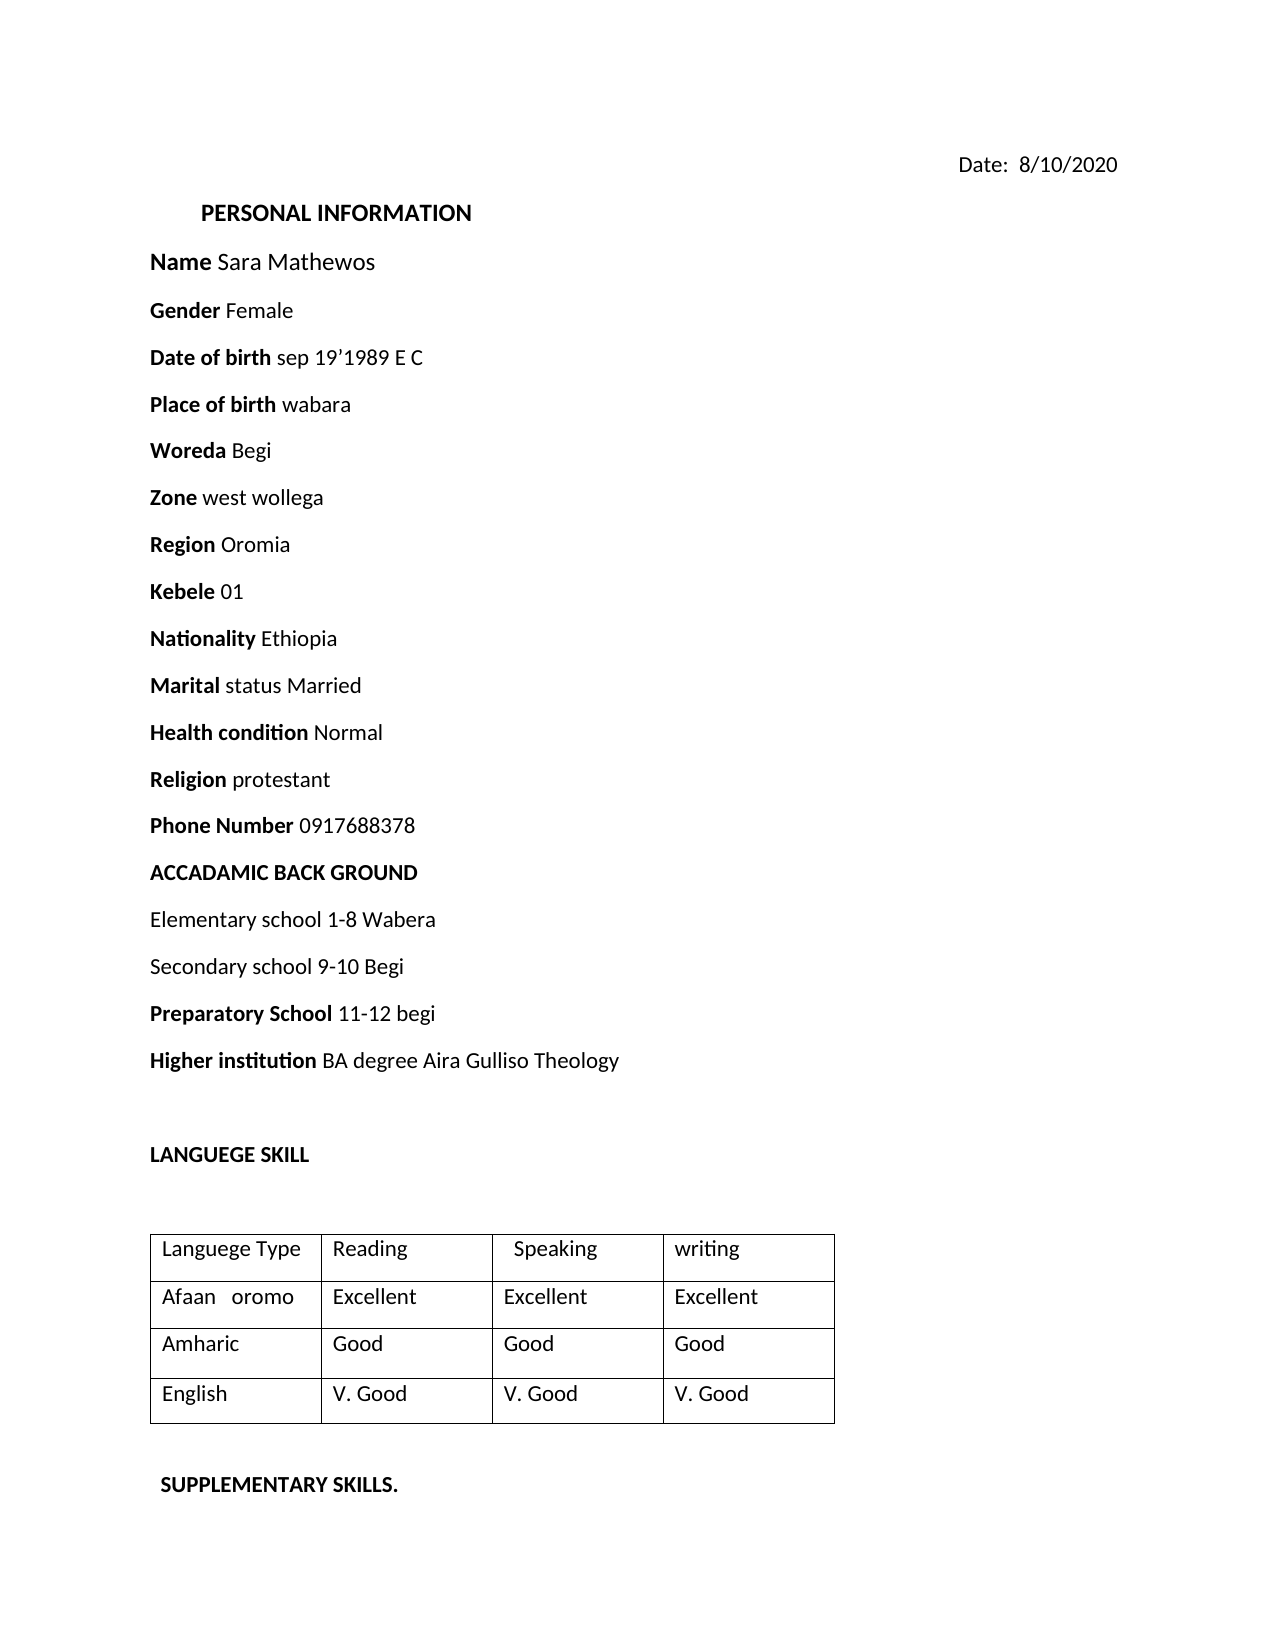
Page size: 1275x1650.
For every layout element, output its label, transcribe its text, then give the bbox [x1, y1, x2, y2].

text PERSONAL INFORMATION [150, 197, 1125, 227]
table_header Speaking [493, 1235, 663, 1281]
text Zone west wollega [150, 483, 1125, 512]
table_cell Good [322, 1329, 492, 1378]
table_cell Good [493, 1329, 663, 1378]
table_cell English [151, 1379, 321, 1422]
table_cell Good [664, 1329, 834, 1378]
text Place of birth wabara [150, 390, 1125, 418]
table_cell Excellent [664, 1282, 834, 1328]
text Preparatory School 11-12 begi [150, 999, 1125, 1027]
text Secondary school 9-10 Begi [150, 952, 1125, 980]
table_header writing [664, 1235, 834, 1281]
text Health condition Normal [150, 718, 1125, 746]
text Region Oromia [150, 530, 1125, 558]
text ACCADAMIC BACK GROUND [150, 858, 1125, 887]
text Date of birth sep 19’1989 E C [150, 343, 1125, 371]
text Marital status Married [150, 671, 1125, 699]
text Phone Number 0917688378 [150, 812, 1125, 840]
table_cell Excellent [493, 1282, 663, 1328]
table_cell Amharic [151, 1329, 321, 1378]
table_cell Afaan oromo [151, 1282, 321, 1328]
text Kebele 01 [150, 577, 1125, 605]
table_header Reading [322, 1235, 492, 1281]
text Name Sara Mathewos [150, 246, 1125, 277]
table_header Languege Type [151, 1235, 321, 1281]
text Nationality Ethiopia [150, 624, 1125, 652]
text Gender Female [150, 296, 1125, 324]
text Higher institution BA degree Aira Gulliso Theology [150, 1046, 1125, 1074]
text SUPPLEMENTARY SKILLS. [150, 1470, 1125, 1498]
table_cell Excellent [322, 1282, 492, 1328]
table_cell V. Good [664, 1379, 834, 1422]
text LANGUEGE SKILL [150, 1140, 1125, 1168]
text Religion protestant [150, 765, 1125, 793]
text Elementary school 1-8 Wabera [150, 905, 1125, 933]
table_cell V. Good [322, 1379, 492, 1422]
text Date: 8/10/2020 [150, 150, 1125, 178]
table_cell V. Good [493, 1379, 663, 1422]
text Woreda Begi [150, 437, 1125, 465]
